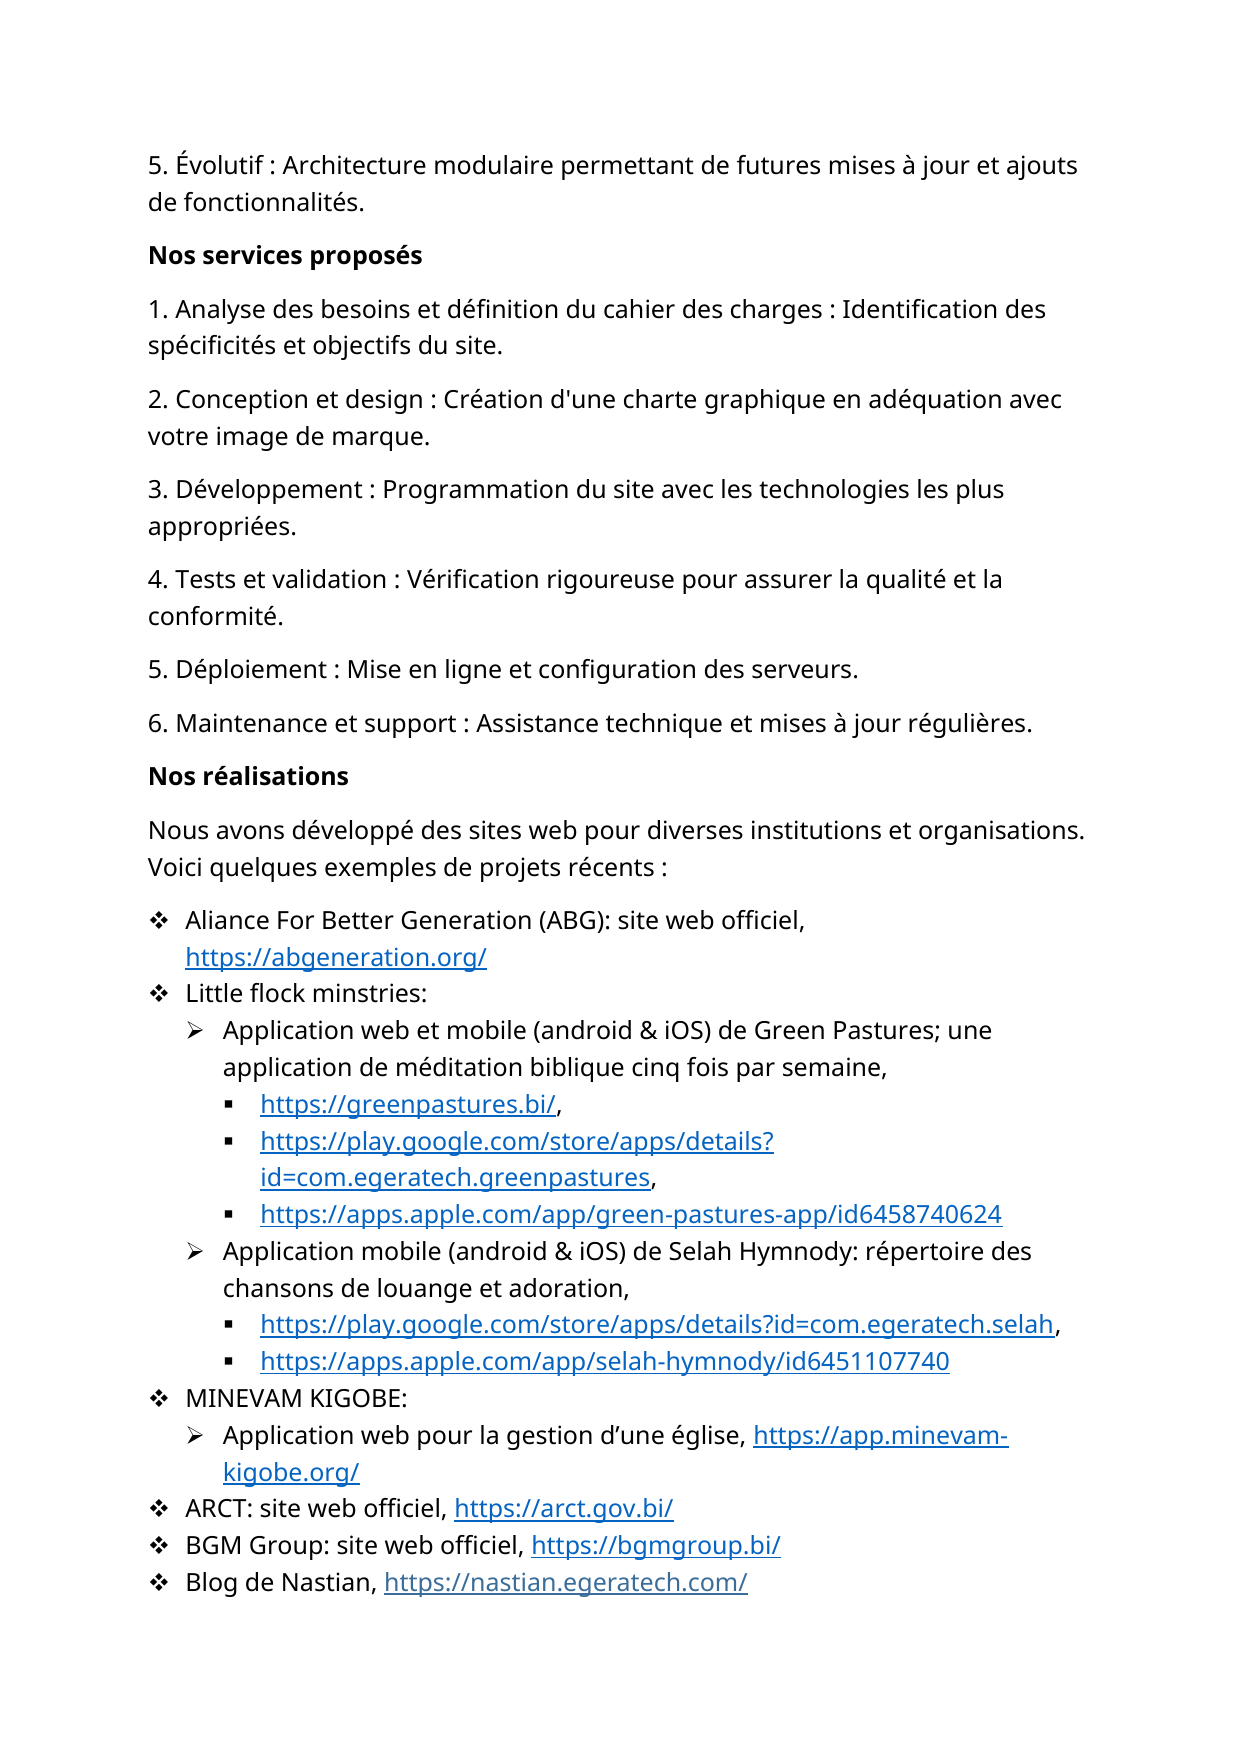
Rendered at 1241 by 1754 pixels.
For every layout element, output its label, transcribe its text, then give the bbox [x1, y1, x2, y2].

list https://play.google.com/store/apps/details?id=com.egeratech.selah, [223, 1307, 1093, 1341]
text 6. Maintenance et support : Assistance technique et mises à jour régulières. [148, 706, 1093, 739]
list https://apps.apple.com/app/selah-hymnody/id6451107740 [223, 1344, 1093, 1378]
text 5. Déploiement : Mise en ligne et configuration des serveurs. [148, 652, 1093, 686]
text 1. Analyse des besoins et définition du cahier des charges : Identification des spécificités et objectifs du site. [148, 291, 1093, 362]
text 3. Développement : Programmation du site avec les technologies les plus appropriées. [148, 472, 1093, 542]
list BGM Group: site web officiel, https://bgmgroup.bi/ [148, 1528, 1093, 1562]
list Application web et mobile (android & iOS) de Green Pastures; une application de méditation biblique cinq fois par semaine, [185, 1013, 1093, 1084]
list Little flock minstries: [148, 976, 1093, 1010]
list MINEVAM KIGOBE: [148, 1381, 1093, 1415]
list Application web pour la gestion d’une église, https://app.minevam-kigobe.org/ [185, 1417, 1093, 1488]
text 2. Conception et design : Création d'une charte graphique en adéquation avec votre image de marque. [148, 381, 1093, 452]
list https://play.google.com/store/apps/details?id=com.egeratech.greenpastures, [223, 1123, 1093, 1194]
text 4. Tests et validation : Vérification rigoureuse pour assurer la qualité et la conformité. [148, 562, 1093, 633]
text 5. Évolutif : Architecture modulaire permettant de futures mises à jour et ajouts de fonctionnalités. [148, 148, 1093, 218]
list https://apps.apple.com/app/green-pastures-app/id6458740624 [223, 1197, 1093, 1231]
text Nous avons développé des sites web pour diverses institutions et organisations. Voici quelques exemples de projets récents : [148, 812, 1093, 883]
text Nos réalisations [148, 759, 1093, 793]
list ARCT: site web officiel, https://arct.gov.bi/ [148, 1491, 1093, 1525]
text Nos services proposés [148, 238, 1093, 272]
list https://greenpastures.bi/, [223, 1086, 1093, 1121]
list Application mobile (android & iOS) de Selah Hymnody: répertoire des chansons de louange et adoration, [185, 1233, 1093, 1304]
list Aliance For Better Generation (ABG): site web officiel, https://abgeneration.org/ [148, 903, 1093, 973]
list Blog de Nastian, https://nastian.egeratech.com/ [148, 1564, 1093, 1598]
